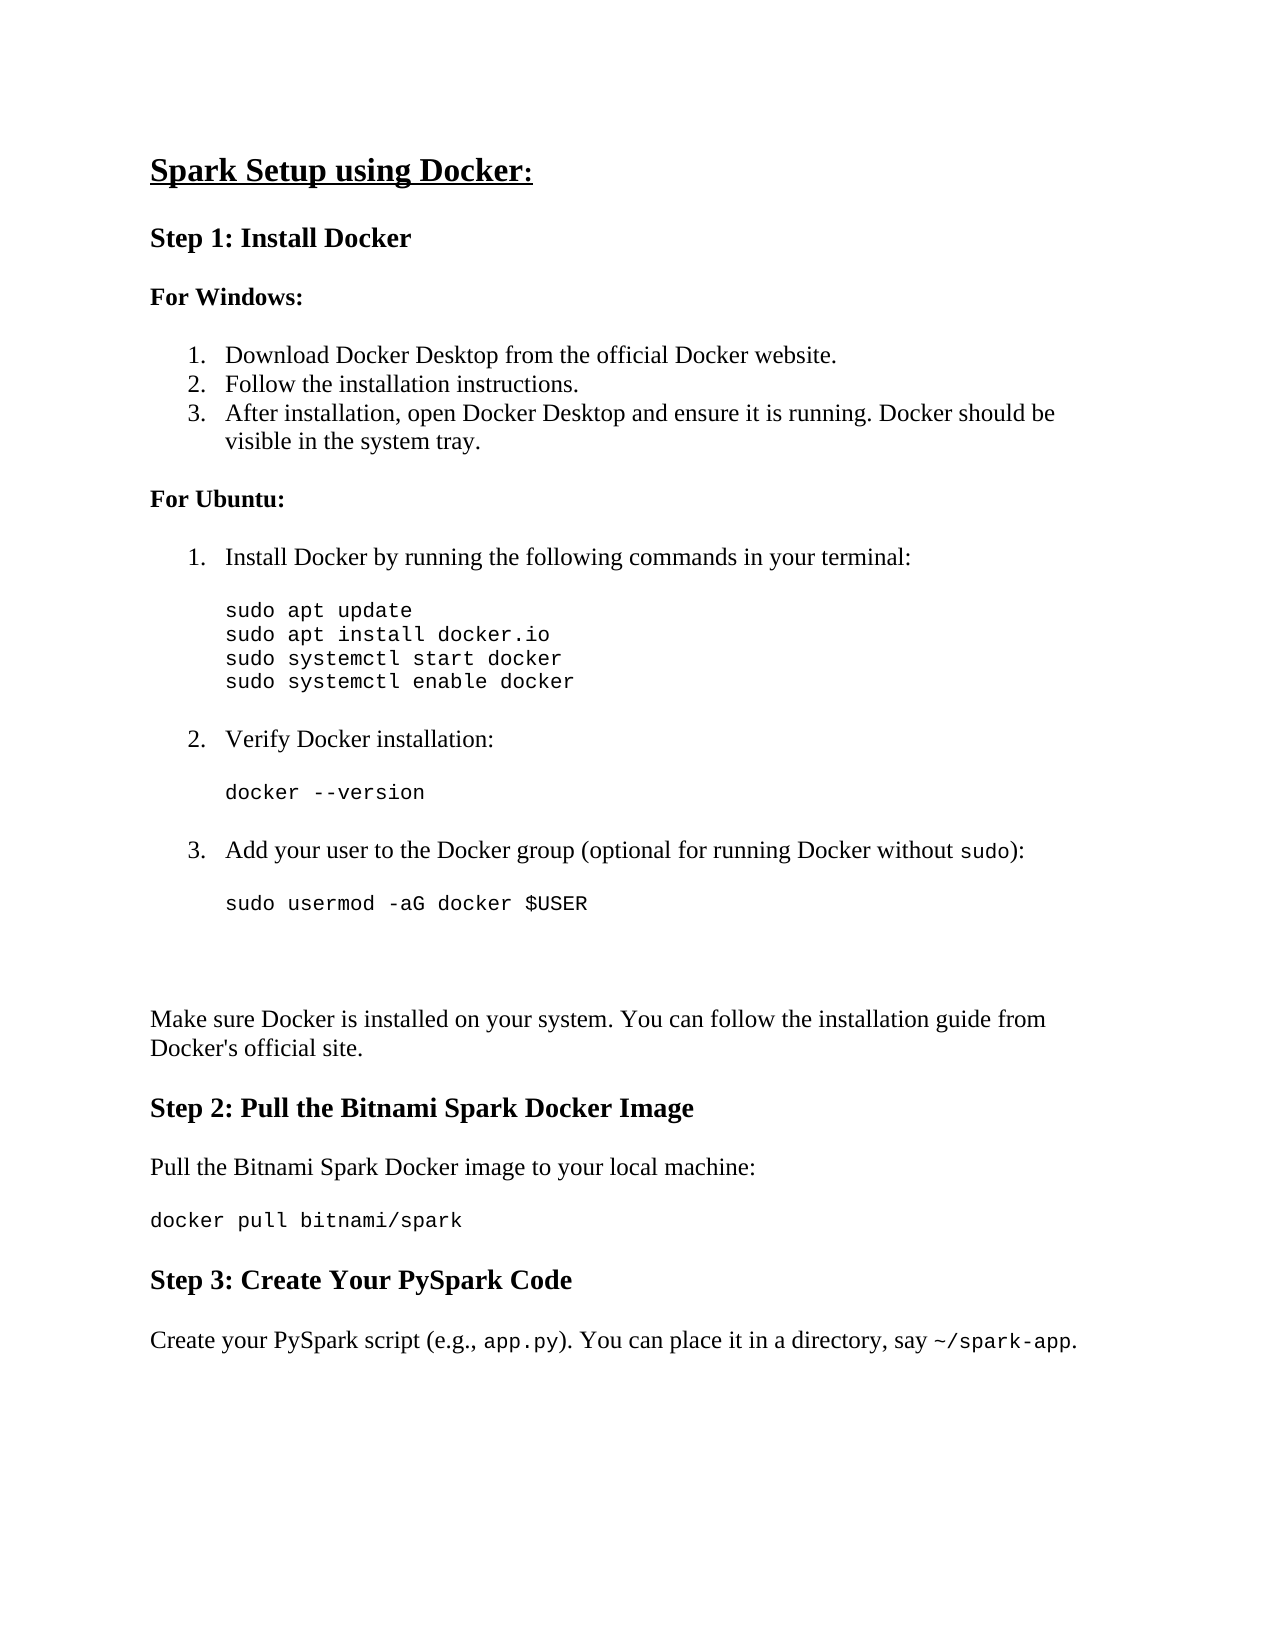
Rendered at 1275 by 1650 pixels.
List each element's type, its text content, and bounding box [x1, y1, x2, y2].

text Make sure Docker is installed on your system. You can follow the installation guide from Docker's official site. [150, 1004, 1125, 1062]
text For Windows: [150, 282, 1125, 311]
text Step 2: Pull the Bitnami Spark Docker Image [150, 1091, 1125, 1123]
text Step 3: Create Your PySpark Code [150, 1263, 1125, 1296]
text For Ubuntu: [150, 484, 1125, 513]
text sudo systemctl enable docker [225, 671, 1125, 695]
text Spark Setup using Docker: Step 1: Install Docker [150, 150, 1125, 253]
list Add your user to the Docker group (optional for running Docker without sudo): [187, 835, 1125, 864]
list After installation, open Docker Desktop and ensure it is running. Docker should be visible in the system tray. [187, 398, 1125, 455]
list Install Docker by running the following commands in your terminal: [187, 542, 1125, 571]
list Download Docker Desktop from the official Docker website. [187, 340, 1125, 369]
list Verify Docker installation: [187, 724, 1125, 753]
text Pull the Bitnami Spark Docker image to your local machine: [150, 1152, 1125, 1181]
text docker --version [225, 782, 1125, 806]
text sudo usermod -aG docker $USER [225, 893, 1125, 917]
text sudo systemctl start docker [225, 647, 1125, 671]
text docker pull bitnami/spark [150, 1210, 1125, 1234]
text sudo apt update [225, 600, 1125, 624]
text sudo apt install docker.io [225, 624, 1125, 647]
list Follow the installation instructions. [187, 369, 1125, 398]
text Create your PySpark script (e.g., app.py). You can place it in a directory, say ~/spark-app. [150, 1325, 1125, 1354]
